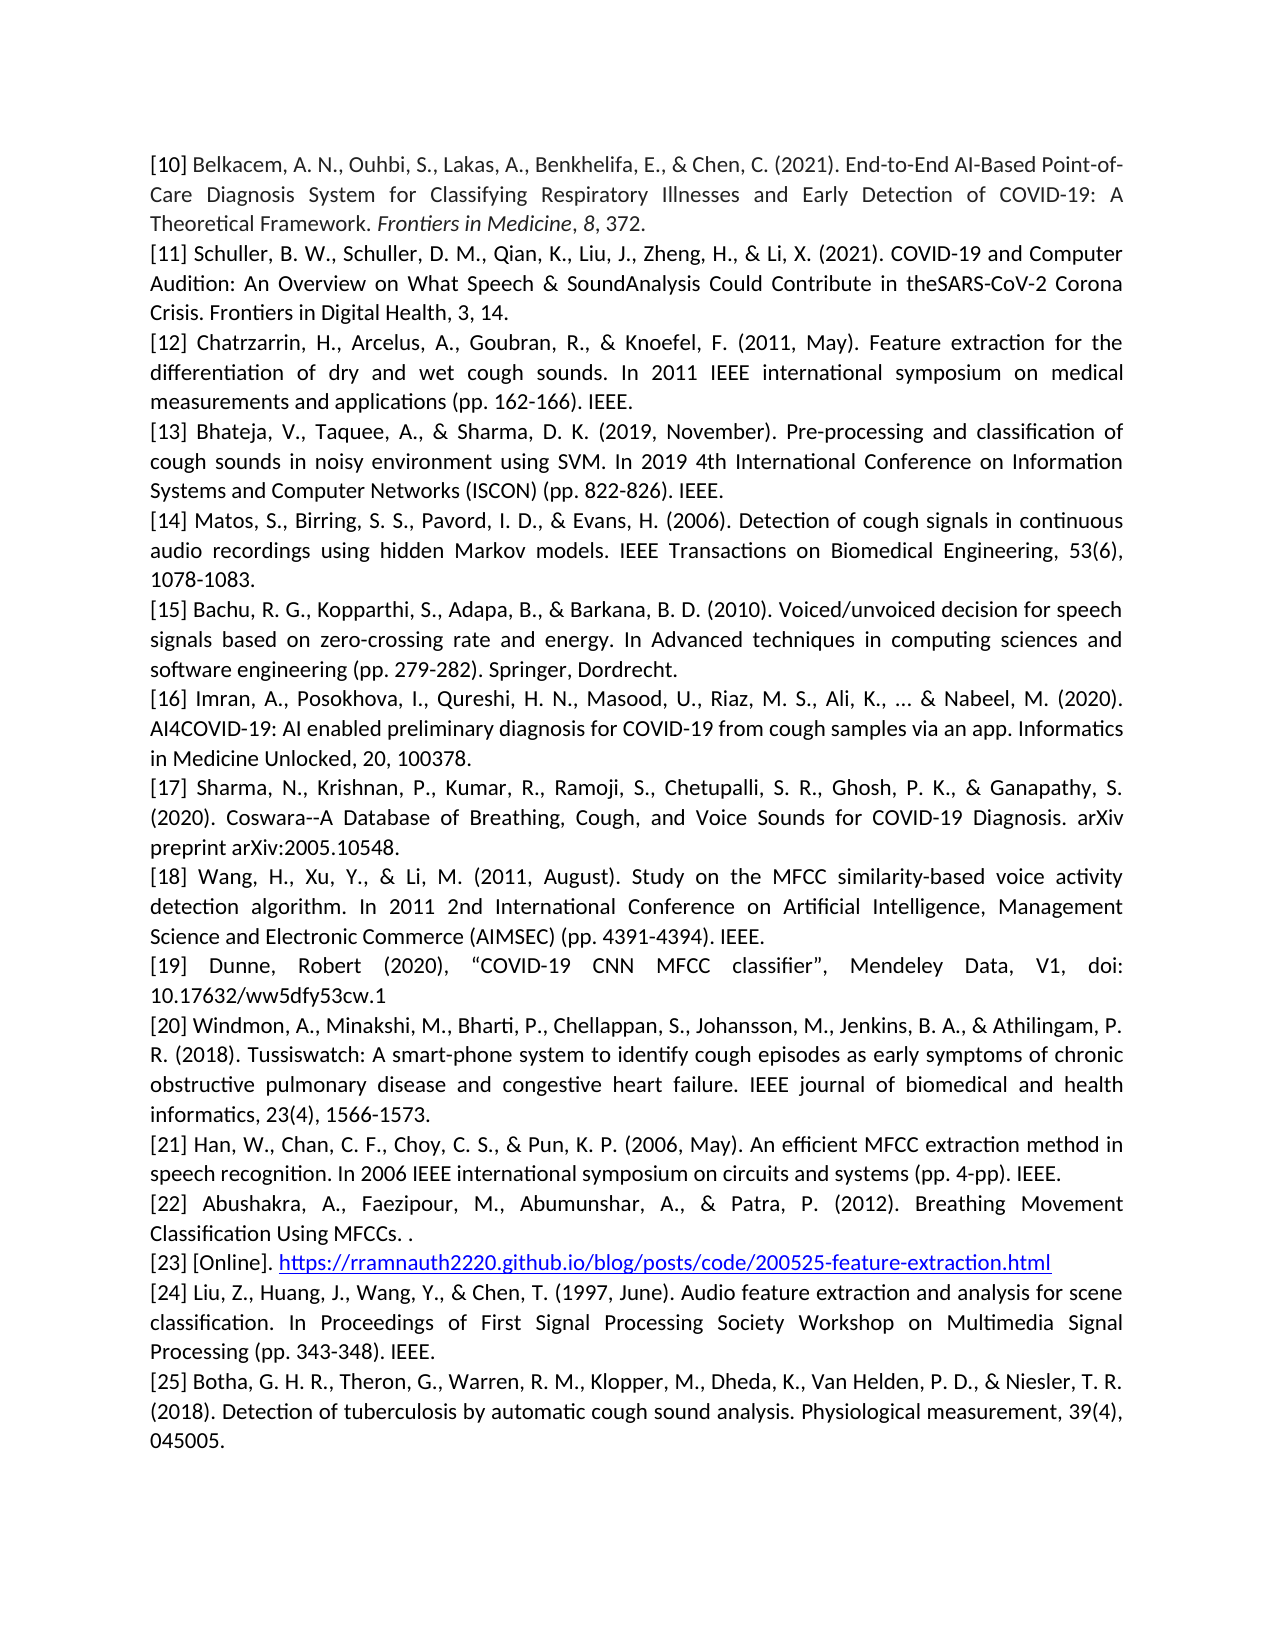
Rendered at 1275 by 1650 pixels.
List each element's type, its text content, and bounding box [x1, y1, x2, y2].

list [10] Belkacem, A. N., Ouhbi, S., Lakas, A., Benkhelifa, E., & Chen, C. (2021). End-to-End AI-Based Point-of-Care Diagnosis System for Classifying Respiratory Illnesses and Early Detection of COVID-19: A Theoretical Framework. Frontiers in Medicine, 8, 372. [150, 150, 1125, 180]
list [24] Liu, Z., Huang, J., Wang, Y., & Chen, T. (1997, June). Audio feature extraction and analysis for scene classification. In Proceedings of First Signal Processing Society Workshop on Multimedia Signal Processing (pp. 343-348). IEEE. [150, 1278, 1125, 1366]
list [18] Wang, H., Xu, Y., & Li, M. (2011, August). Study on the MFCC similarity-based voice activity detection algorithm. In 2011 2nd International Conference on Artificial Intelligence, Management Science and Electronic Commerce (AIMSEC) (pp. 4391-4394). IEEE. [150, 862, 1125, 950]
list [23] [Online]. https://rramnauth2220.github.io/blog/posts/code/200525-feature-extraction.html [150, 1248, 1125, 1276]
list [11] Schuller, B. W., Schuller, D. M., Qian, K., Liu, J., Zheng, H., & Li, X. (2021). COVID-19 and Computer Audition: An Overview on What Speech & SoundAnalysis Could Contribute in theSARS-CoV-2 Corona Crisis. Frontiers in Digital Health, 3, 14. [150, 239, 1125, 326]
list [25] Botha, G. H. R., Theron, G., Warren, R. M., Klopper, M., Dheda, K., Van Helden, P. D., & Niesler, T. R. (2018). Detection of tuberculosis by automatic cough sound analysis. Physiological measurement, 39(4), 045005. [150, 1367, 1125, 1454]
list [20] Windmon, A., Minakshi, M., Bharti, P., Chellappan, S., Johansson, M., Jenkins, B. A., & Athilingam, P. R. (2018). Tussiswatch: A smart-phone system to identify cough episodes as early symptoms of chronic obstructive pulmonary disease and congestive heart failure. IEEE journal of biomedical and health informatics, 23(4), 1566-1573. [150, 1011, 1125, 1128]
list [21] Han, W., Chan, C. F., Choy, C. S., & Pun, K. P. (2006, May). An efficient MFCC extraction method in speech recognition. In 2006 IEEE international symposium on circuits and systems (pp. 4-pp). IEEE. [150, 1130, 1125, 1187]
list [19] Dunne, Robert (2020), “COVID-19 CNN MFCC classifier”, Mendeley Data, V1, doi: 10.17632/ww5dfy53cw.1 [150, 952, 1125, 1009]
list [15] Bachu, R. G., Kopparthi, S., Adapa, B., & Barkana, B. D. (2010). Voiced/unvoiced decision for speech signals based on zero-crossing rate and energy. In Advanced techniques in computing sciences and software engineering (pp. 279-282). Springer, Dordrecht. [150, 595, 1125, 683]
list [10] Belkacem, A. N., Ouhbi, S., Lakas, A., Benkhelifa, E., & Chen, C. (2021). End-to-End AI-Based Point-of-Care Diagnosis System for Classifying Respiratory Illnesses and Early Detection of COVID-19: A Theoretical Framework. Frontiers in Medicine, 8, 372. [150, 208, 1125, 237]
list [13] Bhateja, V., Taquee, A., & Sharma, D. K. (2019, November). Pre-processing and classification of cough sounds in noisy environment using SVM. In 2019 4th International Conference on Information Systems and Computer Networks (ISCON) (pp. 822-826). IEEE. [150, 417, 1125, 504]
list [16] Imran, A., Posokhova, I., Qureshi, H. N., Masood, U., Riaz, M. S., Ali, K., ... & Nabeel, M. (2020). AI4COVID-19: AI enabled preliminary diagnosis for COVID-19 from cough samples via an app. Informatics in Medicine Unlocked, 20, 100378. [150, 684, 1125, 772]
list [22] Abushakra, A., Faezipour, M., Abumunshar, A., & Patra, P. (2012). Breathing Movement Classification Using MFCCs. . [150, 1189, 1125, 1247]
list [17] Sharma, N., Krishnan, P., Kumar, R., Ramoji, S., Chetupalli, S. R., Ghosh, P. K., & Ganapathy, S. (2020). Coswara--A Database of Breathing, Cough, and Voice Sounds for COVID-19 Diagnosis. arXiv preprint arXiv:2005.10548. [150, 773, 1125, 861]
list [14] Matos, S., Birring, S. S., Pavord, I. D., & Evans, H. (2006). Detection of cough signals in continuous audio recordings using hidden Markov models. IEEE Transactions on Biomedical Engineering, 53(6), 1078-1083. [150, 506, 1125, 594]
list [12] Chatrzarrin, H., Arcelus, A., Goubran, R., & Knoefel, F. (2011, May). Feature extraction for the differentiation of dry and wet cough sounds. In 2011 IEEE international symposium on medical measurements and applications (pp. 162-166). IEEE. [150, 328, 1125, 416]
